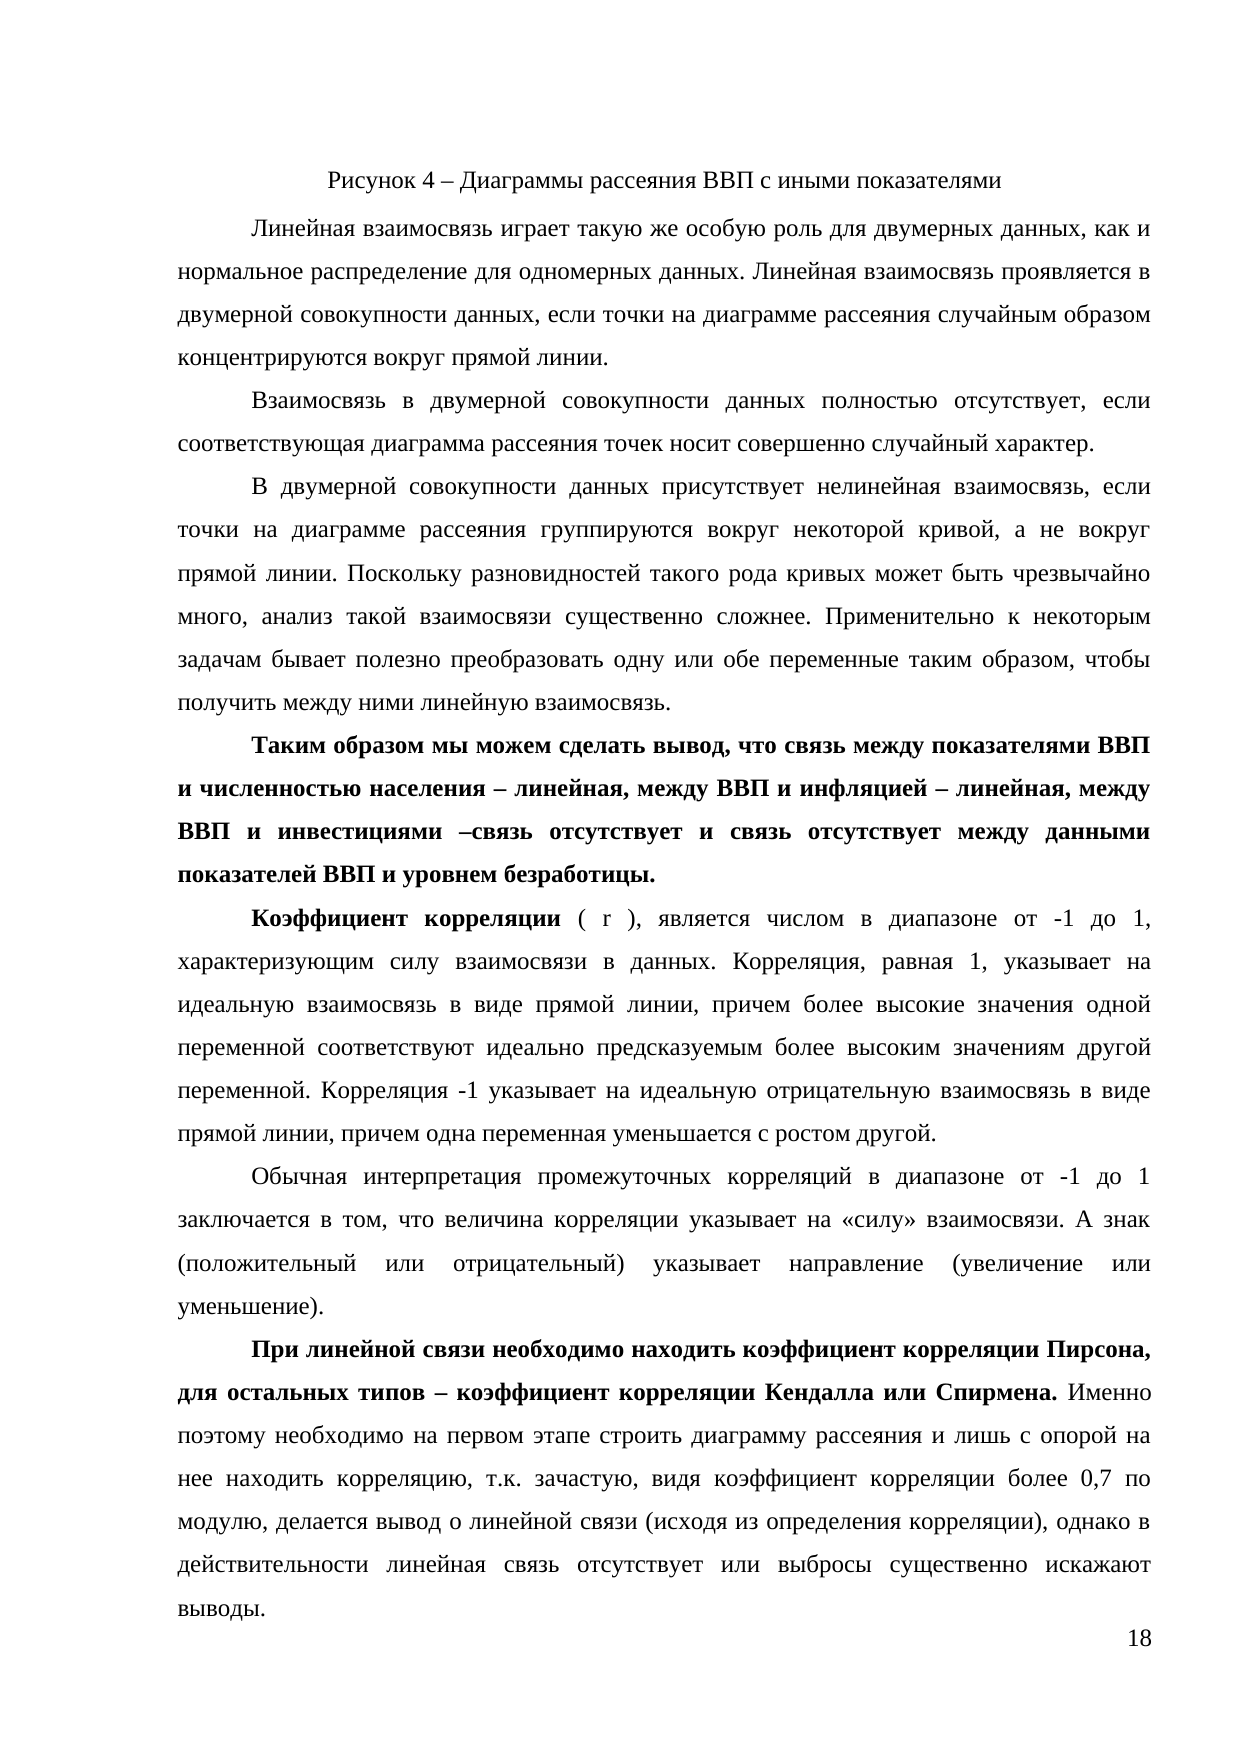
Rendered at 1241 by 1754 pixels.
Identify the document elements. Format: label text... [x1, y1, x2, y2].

text Обычная интерпретация промежуточных корреляций в диапазоне от -1 до 1 заключается в том, что величина корреляции указывает на «силу» взаимосвязи. А знак (положительный или отрицательный) указывает направление (увеличение или уменьшение). [177, 1161, 1152, 1319]
text Коэффициент корреляции ( r ), является числом в диапазоне от -1 до 1, характеризующим силу взаимосвязи в данных. Корреляция, равная 1, указывает на идеальную взаимосвязь в виде прямой линии, причем более высокие значения одной переменной соответствуют идеально предсказуемым более высоким значениям другой переменной. Корреляция -1 указывает на идеальную отрицательную взаимосвязь в виде прямой линии, причем одна переменная уменьшается с ростом другой. [177, 903, 1152, 1147]
text В двумерной совокупности данных присутствует нелинейная взаимосвязь, если точки на диаграмме рассеяния группируются вокруг некоторой кривой, а не вокруг прямой линии. Поскольку разновидностей такого рода кривых может быть чрезвычайно много, анализ такой взаимосвязи существенно сложнее. Применительно к некоторым задачам бывает полезно преобразовать одну или обе переменные таким образом, чтобы получить между ними линейную взаимосвязь. [177, 471, 1152, 716]
text Линейная взаимосвязь играет такую же особую роль для двумерных данных, как и нормальное распределение для одномерных данных. Линейная взаимосвязь проявляется в двумерной совокупности данных, если точки на диаграмме рассеяния случайным образом концентрируются вокруг прямой линии. [177, 213, 1152, 371]
text Рисунок 4 – Диаграммы рассеяния ВВП с иными показателями [177, 165, 1152, 194]
text Взаимосвязь в двумерной совокупности данных полностью отсутствует, если соответствующая диаграмма рассеяния точек носит совершенно случайный характер. [177, 385, 1152, 457]
text Таким образом мы можем сделать вывод, что связь между показателями ВВП и численностью населения – линейная, между ВВП и инфляцией – линейная, между ВВП и инвестициями –связь отсутствует и связь отсутствует между данными показателей ВВП и уровнем безработицы. [177, 730, 1152, 888]
text При линейной связи необходимо находить коэффициент корреляции Пирсона, для остальных типов – коэффициент корреляции Кендалла или Спирмена. Именно поэтому необходимо на первом этапе строить диаграмму рассеяния и лишь с опорой на нее находить корреляцию, т.к. зачастую, видя коэффициент корреляции более 0,7 по модулю, делается вывод о линейной связи (исходя из определения корреляции), однако в действительности линейная связь отсутствует или выбросы существенно искажают выводы. [177, 1334, 1152, 1621]
